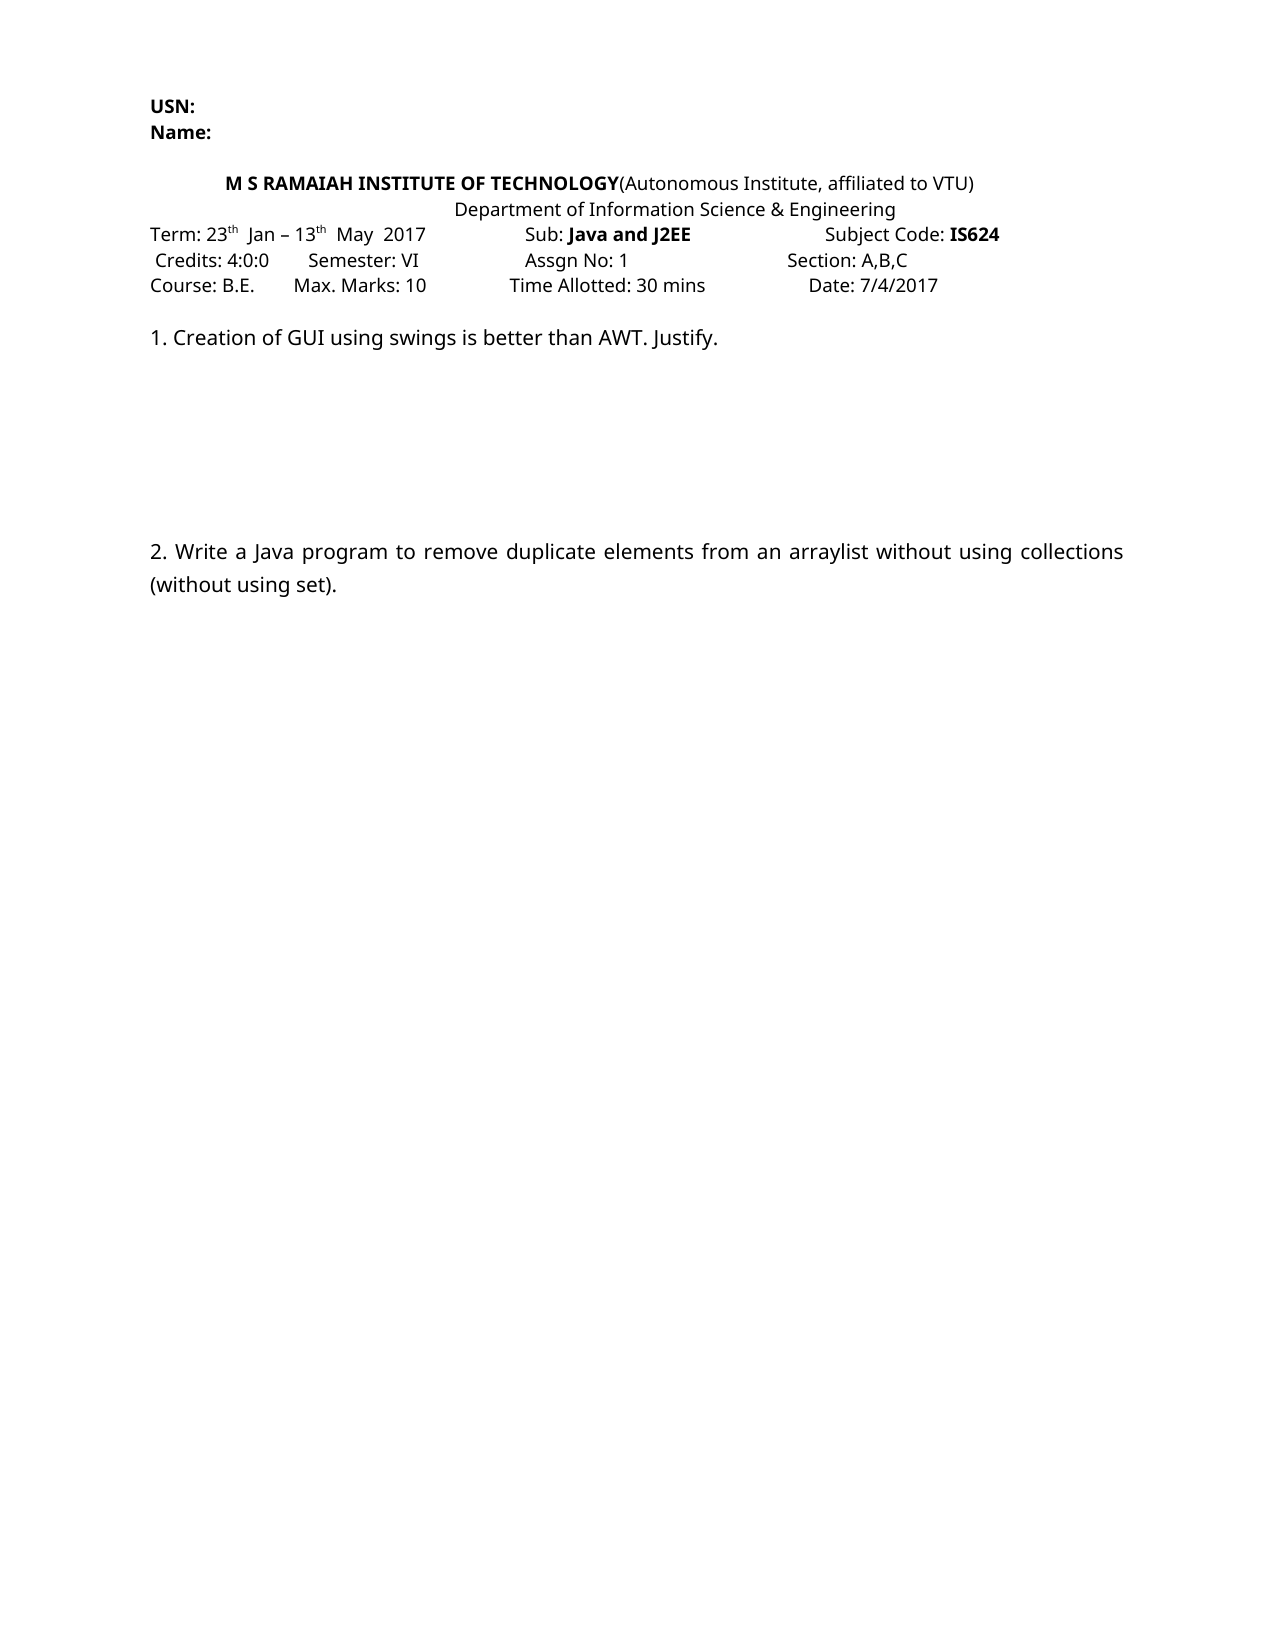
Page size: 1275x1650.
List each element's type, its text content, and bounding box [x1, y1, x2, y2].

text 2. Write a Java program to remove duplicate elements from an arraylist without using collections (without using set). [150, 566, 1125, 598]
text 1. Creation of GUI using swings is better than AWT. Justify. [150, 323, 1125, 352]
text Name: [150, 119, 1125, 145]
text USN: [150, 94, 1125, 119]
text M S RAMAIAH INSTITUTE OF TECHNOLOGY(Autonomous Institute, affiliated to VTU) [225, 170, 1125, 196]
text Course: B.E. Max. Marks: 10 Time Allotted: 30 mins Date: 7/4/2017 [150, 272, 1125, 298]
text Term: 23th Jan – 13th May 2017 Sub: Java and J2EE Subject Code: IS624 [150, 221, 1125, 247]
text Credits: 4:0:0 Semester: VI Assgn No: 1 Section: A,B,C [150, 247, 1125, 272]
text Department of Information Science & Engineering [225, 196, 1125, 221]
